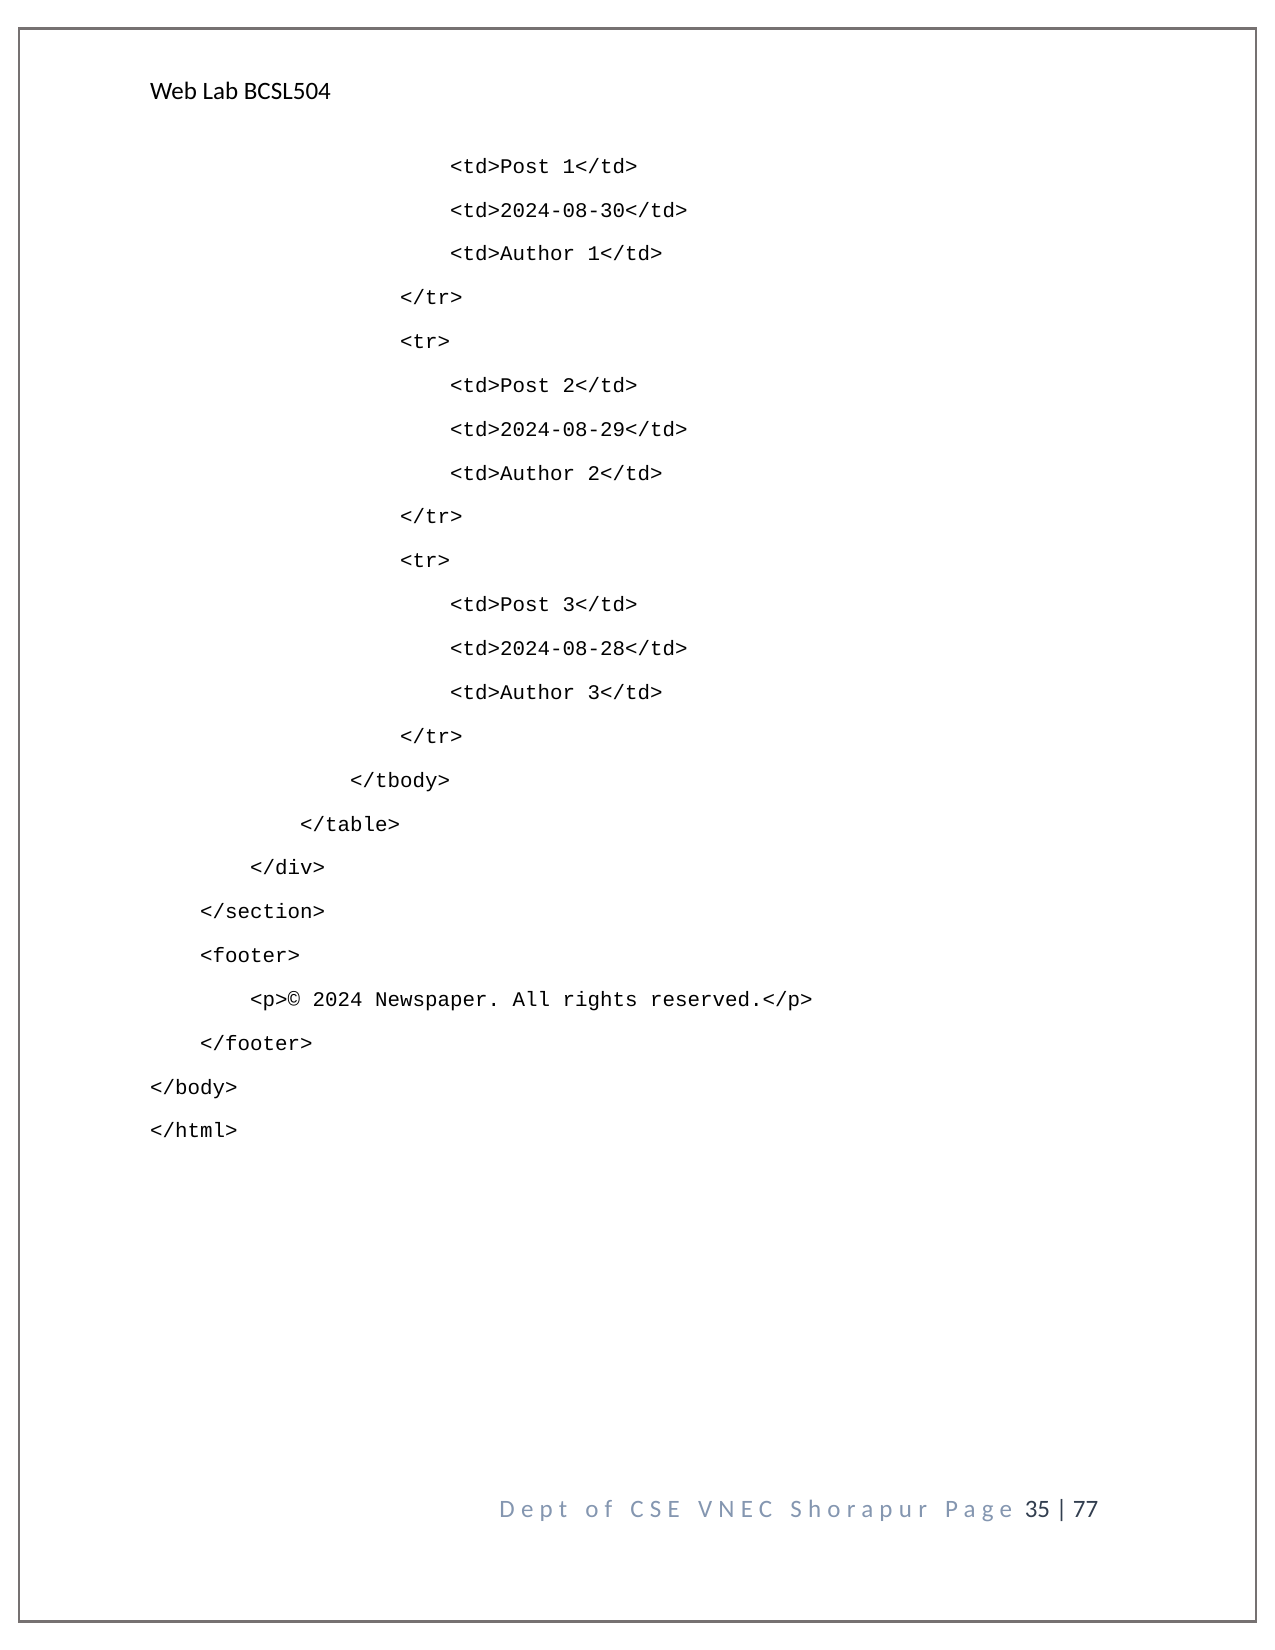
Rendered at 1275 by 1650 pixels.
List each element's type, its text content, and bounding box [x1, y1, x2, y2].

text <td>Post 2</td> [150, 375, 1125, 399]
text <td>2024-08-28</td> [150, 638, 1125, 662]
text </section> [150, 901, 1125, 925]
text </table> [150, 813, 1125, 837]
text </tr> [150, 507, 1125, 530]
text <p>© 2024 Newspaper. All rights reserved.</p> [150, 989, 1125, 1013]
text <td>2024-08-30</td> [150, 199, 1125, 223]
text </tbody> [150, 770, 1125, 793]
text <tr> [150, 331, 1125, 355]
text <td>2024-08-29</td> [150, 419, 1125, 442]
text <tr> [150, 550, 1125, 574]
text <td>Post 3</td> [150, 594, 1125, 618]
text <td>Author 1</td> [150, 243, 1125, 267]
text </body> [150, 1077, 1125, 1100]
text </footer> [150, 1033, 1125, 1056]
text <footer> [150, 945, 1125, 969]
text </tr> [150, 726, 1125, 749]
text </tr> [150, 287, 1125, 311]
text </html> [150, 1121, 1125, 1144]
text <td>Post 1</td> [150, 156, 1125, 179]
text <td>Author 2</td> [150, 463, 1125, 486]
text <td>Author 3</td> [150, 682, 1125, 706]
text </div> [150, 857, 1125, 881]
